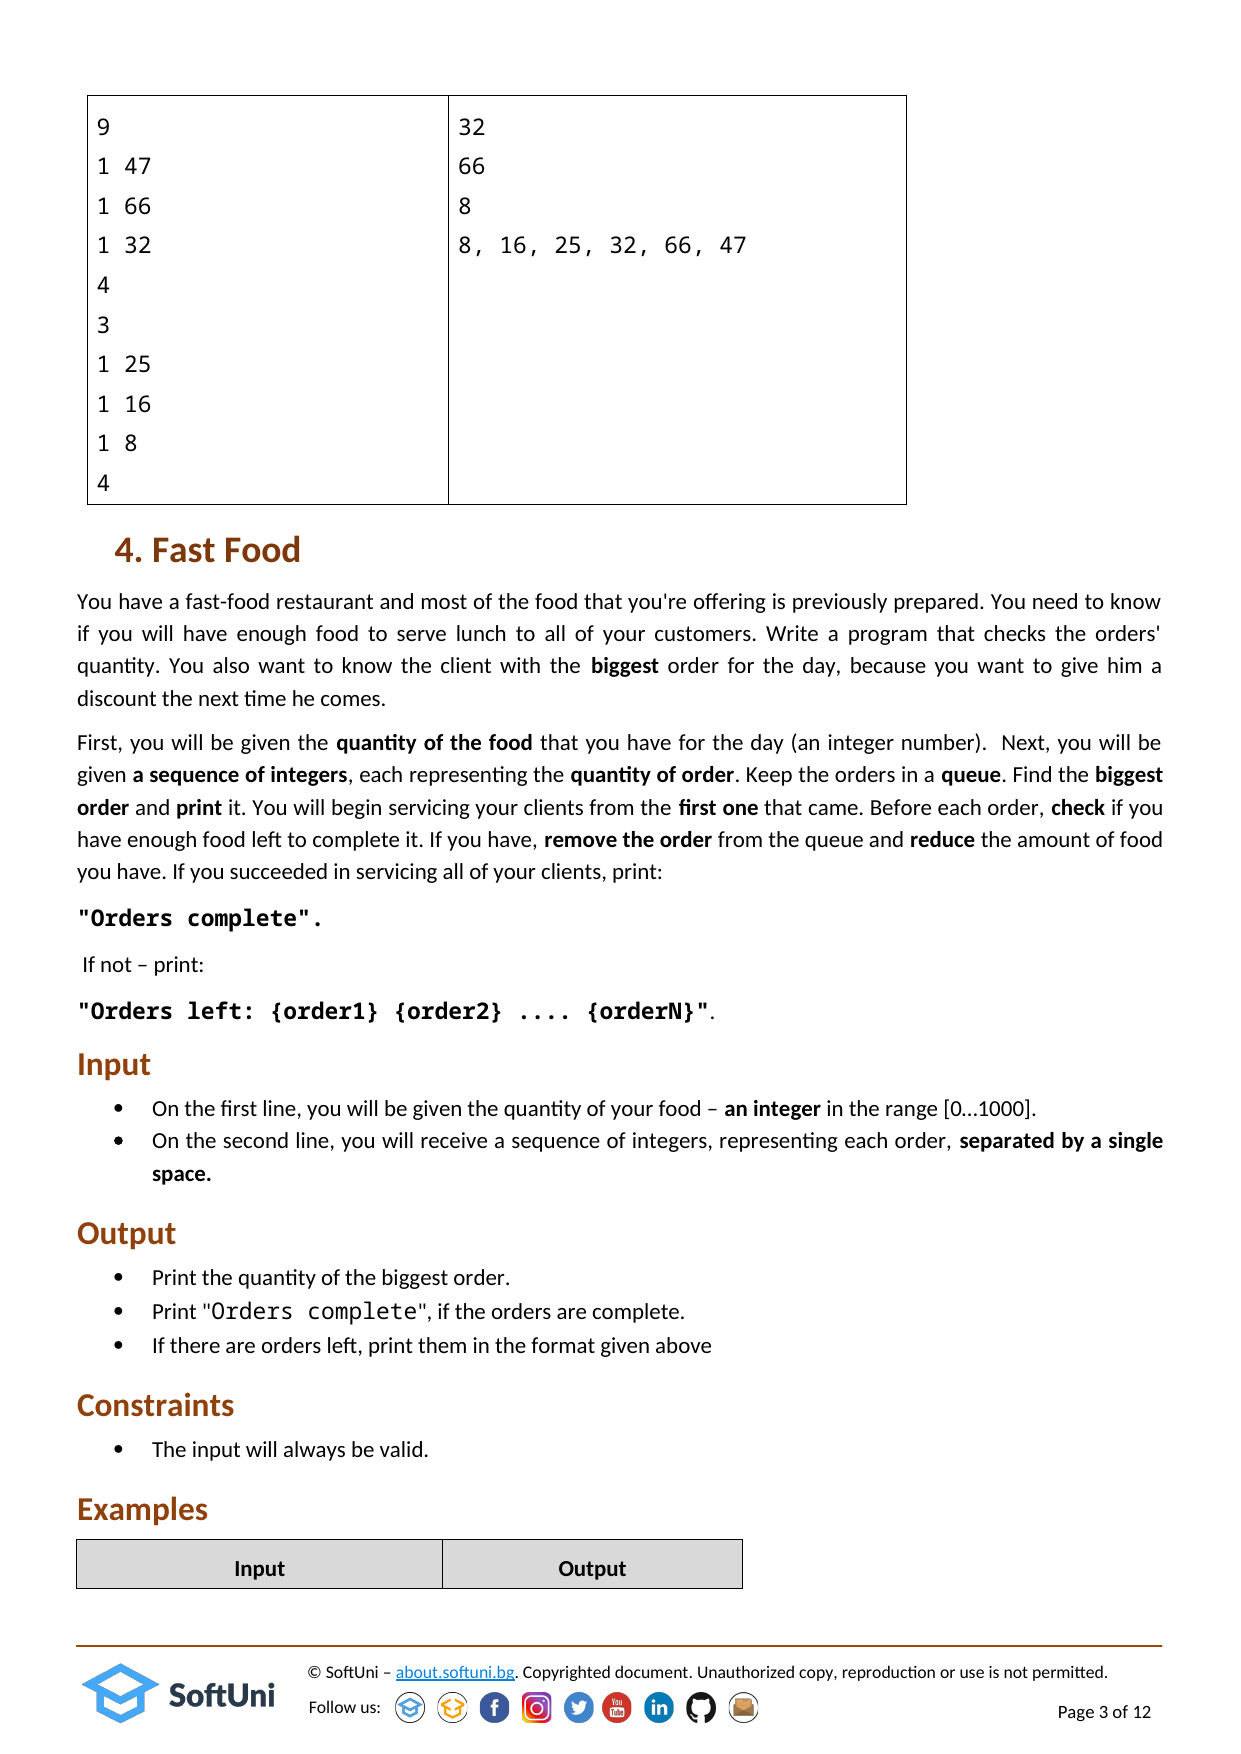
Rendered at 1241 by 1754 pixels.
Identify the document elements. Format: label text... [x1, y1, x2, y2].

picture [658, 1705, 667, 1714]
table_cell 9 1 47 1 66 1 32 4 3 1 25 1 16 1 8 4 [88, 96, 448, 504]
picture [644, 1714, 653, 1723]
subtitle Output [77, 1212, 1163, 1252]
subtitle Examples [77, 1488, 1163, 1528]
text If not – print: [77, 950, 1163, 978]
picture [522, 1692, 552, 1723]
picture [395, 1692, 425, 1723]
text First, you will be given the quantity of the food that you have for the day (an integer number). Next, you will be given a sequence of integers, each representing the quantity of order. Keep the orders in a queue. Find the biggest order and print it. You will begin servicing your clients from the first one that came. Before each order, check if you have enough food left to complete it. If you have, remove the order from the queue and reduce the amount of food you have. If you succeeded in servicing all of your clients, print: [77, 728, 1163, 885]
list If there are orders left, print them in the format given above [114, 1331, 1163, 1359]
picture [644, 1692, 653, 1701]
picture [75, 1658, 281, 1729]
text You have a fast-food restaurant and most of the food that you're offering is previously prepared. You need to know if you will have enough food to serve lunch to all of your customers. Write a program that checks the orders' quantity. You also want to know the client with the biggest order for the day, because you want to give him a discount the next time he comes. [77, 587, 1163, 712]
subtitle Fast Food [114, 526, 1163, 572]
picture [728, 1692, 759, 1723]
list Print "Orders complete", if the orders are complete. [114, 1295, 1163, 1326]
list The input will always be valid. [114, 1435, 1163, 1463]
list On the first line, you will be given the quantity of your food – an integer in the range [0…1000]. [114, 1094, 1163, 1122]
picture [602, 1692, 632, 1723]
table_header Input [77, 1540, 442, 1588]
list On the second line, you will receive a sequence of integers, representing each order, separated by a single space. [114, 1126, 1163, 1187]
picture [437, 1692, 468, 1723]
subtitle Constraints [77, 1384, 1163, 1424]
picture [479, 1692, 510, 1723]
subtitle Input [77, 1043, 1163, 1084]
table_header Output [443, 1540, 742, 1588]
table_cell 32 66 8 8, 16, 25, 32, 66, 47 [449, 96, 906, 504]
picture [665, 1714, 674, 1723]
picture [665, 1692, 674, 1701]
picture [686, 1692, 716, 1723]
text "Orders complete". [77, 902, 1163, 933]
picture [564, 1692, 594, 1723]
text "Orders left: {order1} {order2} .... {orderN}". [77, 995, 1163, 1026]
list Print the quantity of the biggest order. [114, 1263, 1163, 1291]
